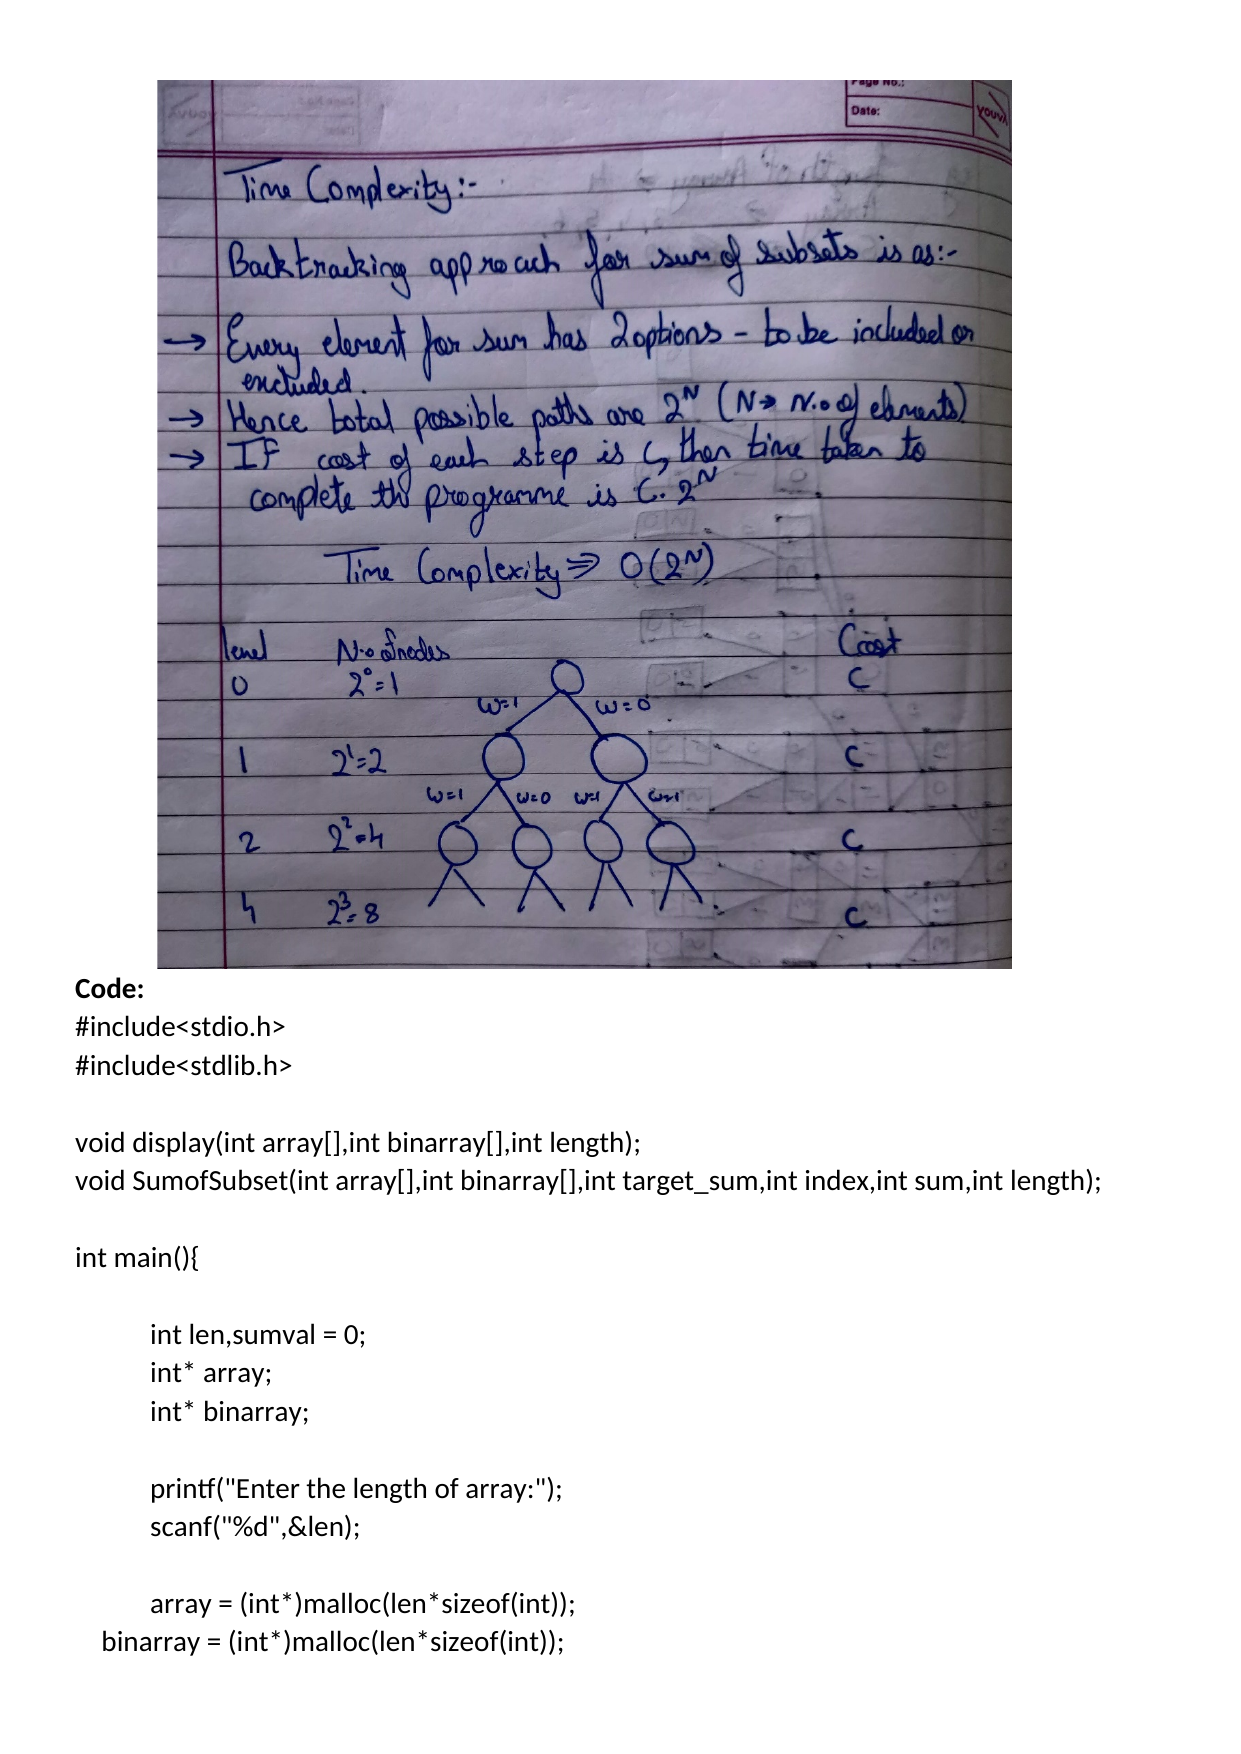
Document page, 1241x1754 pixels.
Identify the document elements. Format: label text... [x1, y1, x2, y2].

text binarray = (int*)malloc(len*sizeof(int)); [75, 1623, 1165, 1659]
text int len,sumval = 0; [75, 1316, 1165, 1352]
text int main(){ [75, 1239, 1165, 1275]
text void display(int array[],int binarray[],int length); [75, 1124, 1165, 1159]
text printf("Enter the length of array:"); [75, 1470, 1165, 1505]
text Code: [75, 970, 1165, 1006]
text array = (int*)malloc(len*sizeof(int)); [75, 1585, 1165, 1621]
text #include<stdio.h> [75, 1008, 1165, 1044]
text scanf("%d",&len); [75, 1508, 1165, 1544]
text int* array; [75, 1354, 1165, 1390]
text int* binarray; [75, 1393, 1165, 1428]
picture [157, 80, 1012, 969]
text #include<stdlib.h> [75, 1047, 1165, 1083]
text void SumofSubset(int array[],int binarray[],int target_sum,int index,int sum,int length); [75, 1162, 1165, 1198]
